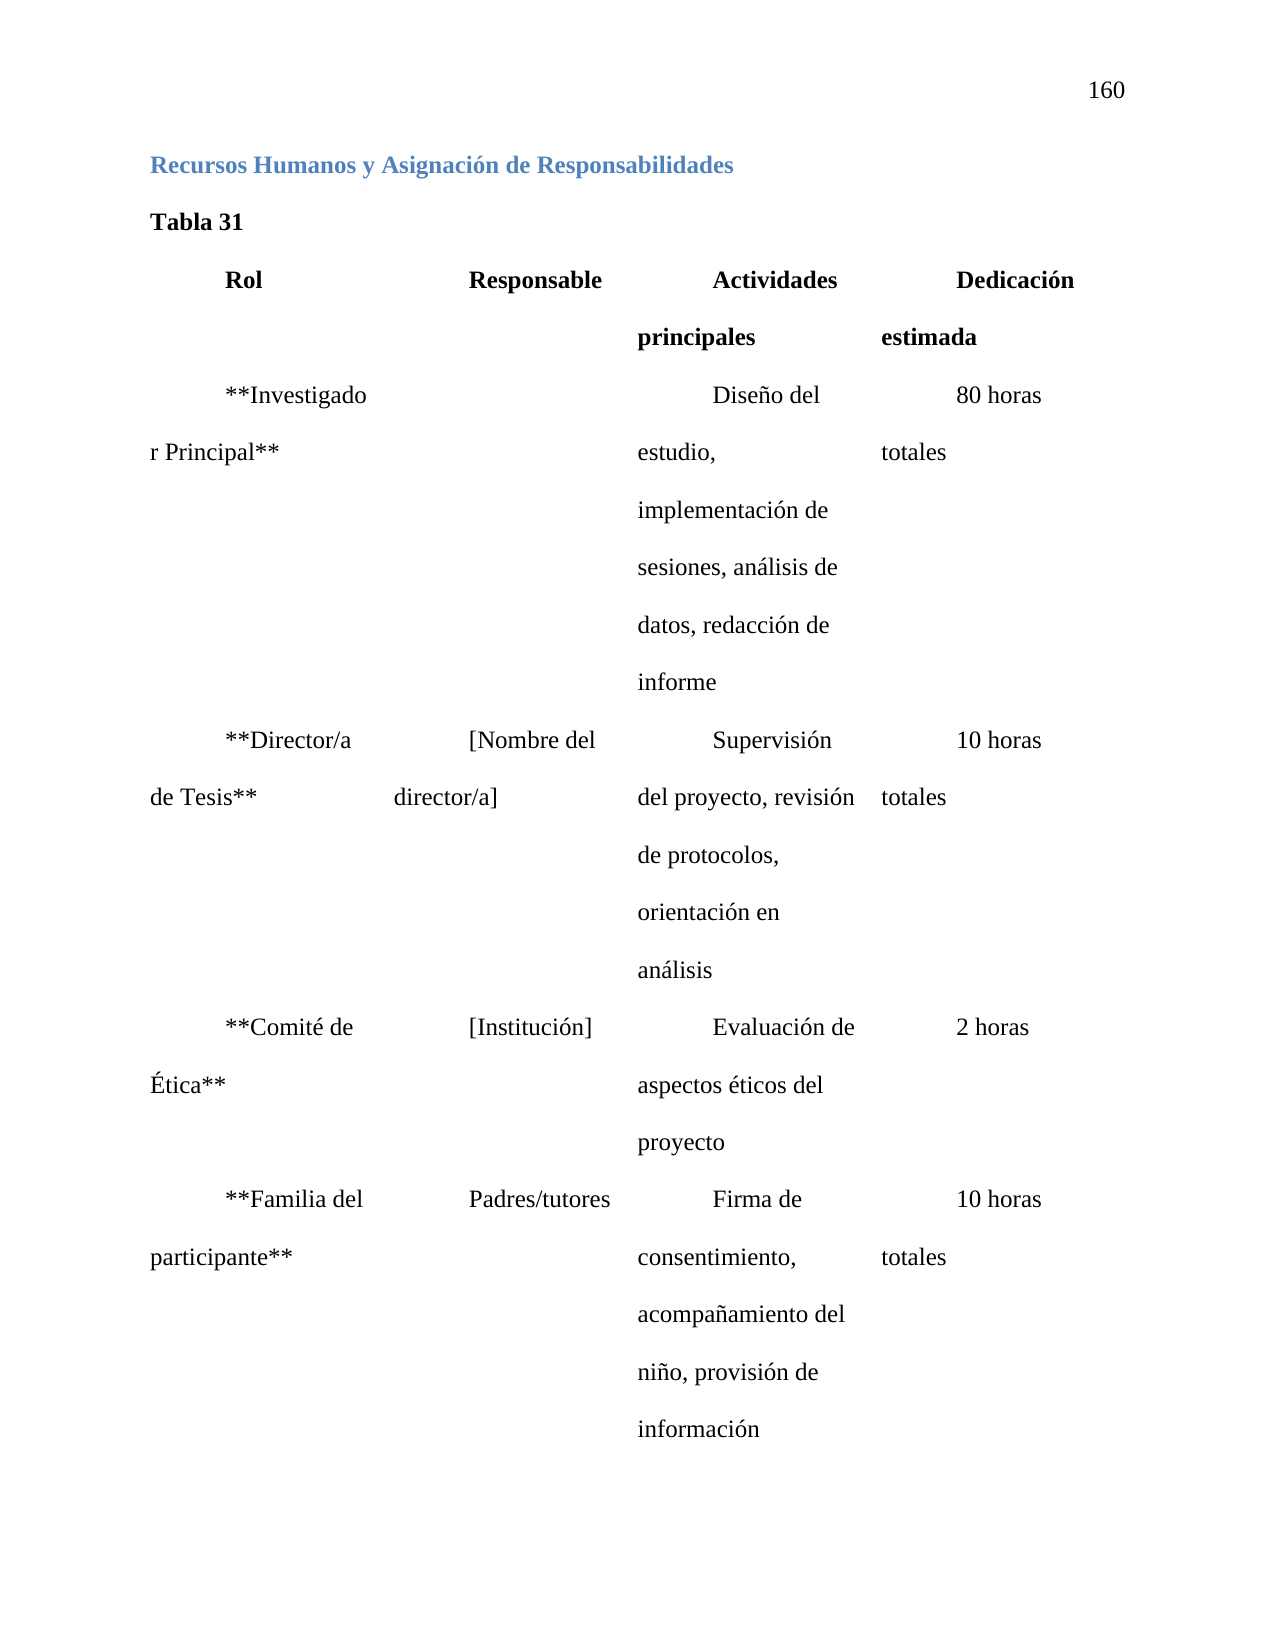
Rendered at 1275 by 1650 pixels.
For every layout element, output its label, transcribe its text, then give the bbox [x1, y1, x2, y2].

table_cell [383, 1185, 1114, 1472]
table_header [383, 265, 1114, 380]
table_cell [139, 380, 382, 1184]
subtitle Recursos Humanos y Asignación de Responsabilidades [150, 150, 1125, 179]
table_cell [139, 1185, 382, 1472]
text Tabla 31 [150, 207, 1125, 236]
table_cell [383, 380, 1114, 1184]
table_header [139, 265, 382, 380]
